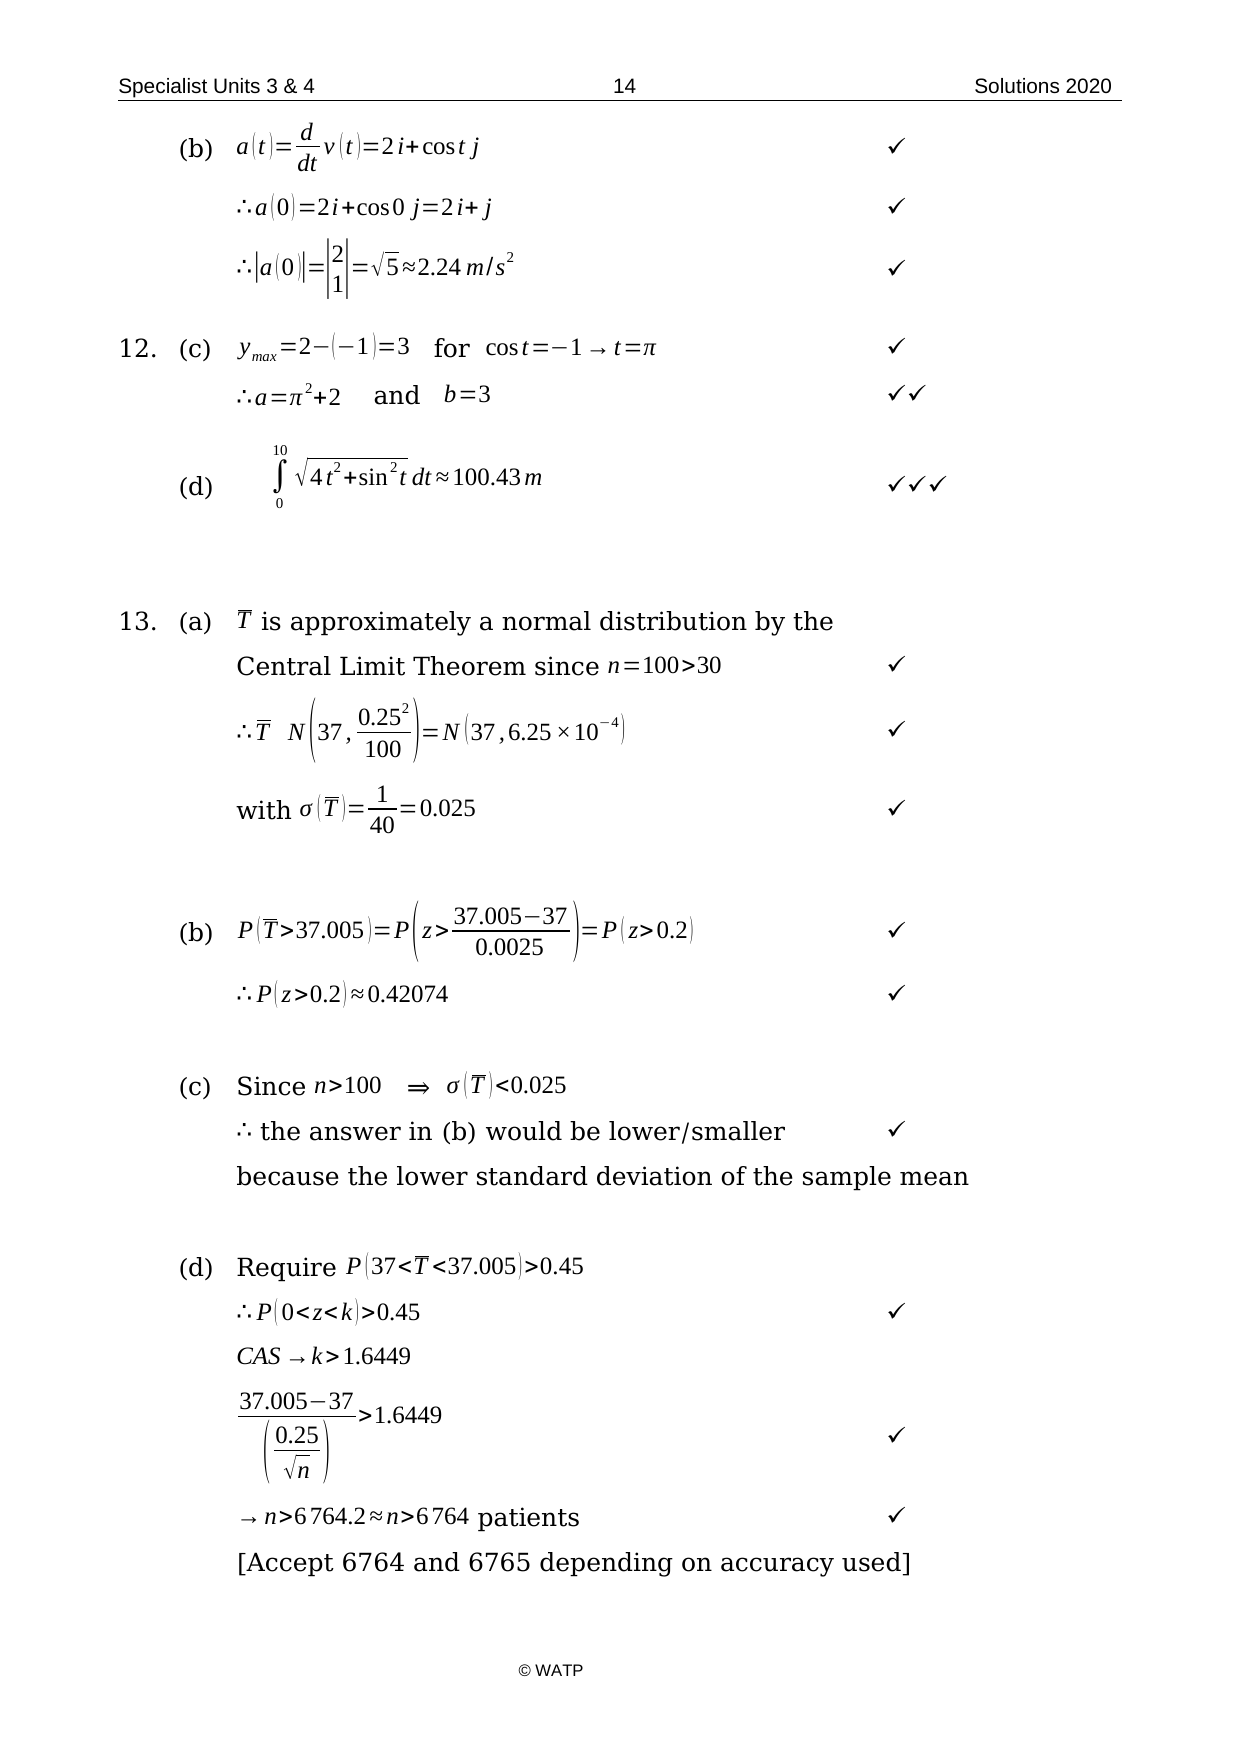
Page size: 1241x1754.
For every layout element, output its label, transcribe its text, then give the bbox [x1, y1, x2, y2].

text (c) Since ⇒ [118, 1070, 1004, 1101]
text 12. (c) for [118, 331, 1004, 364]
text 13. (a) is approximately a normal distribution by the [118, 606, 1004, 636]
text (d) [12] [118, 471, 1004, 501]
text (b) [118, 899, 1004, 964]
text the answer in (b) would be lower/smaller [118, 1116, 1004, 1146]
text (d) Require [118, 1251, 1004, 1282]
text [Accept 6764 and 6765 depending on accuracy used] [118, 1547, 1004, 1577]
text patients [10] [118, 1501, 1004, 1531]
text (b) [118, 118, 1004, 177]
text with [118, 780, 1004, 839]
text and [118, 379, 1004, 410]
text Central Limit Theorem since [118, 651, 1004, 681]
text because the lower standard deviation of the sample mean [118, 1161, 1004, 1191]
